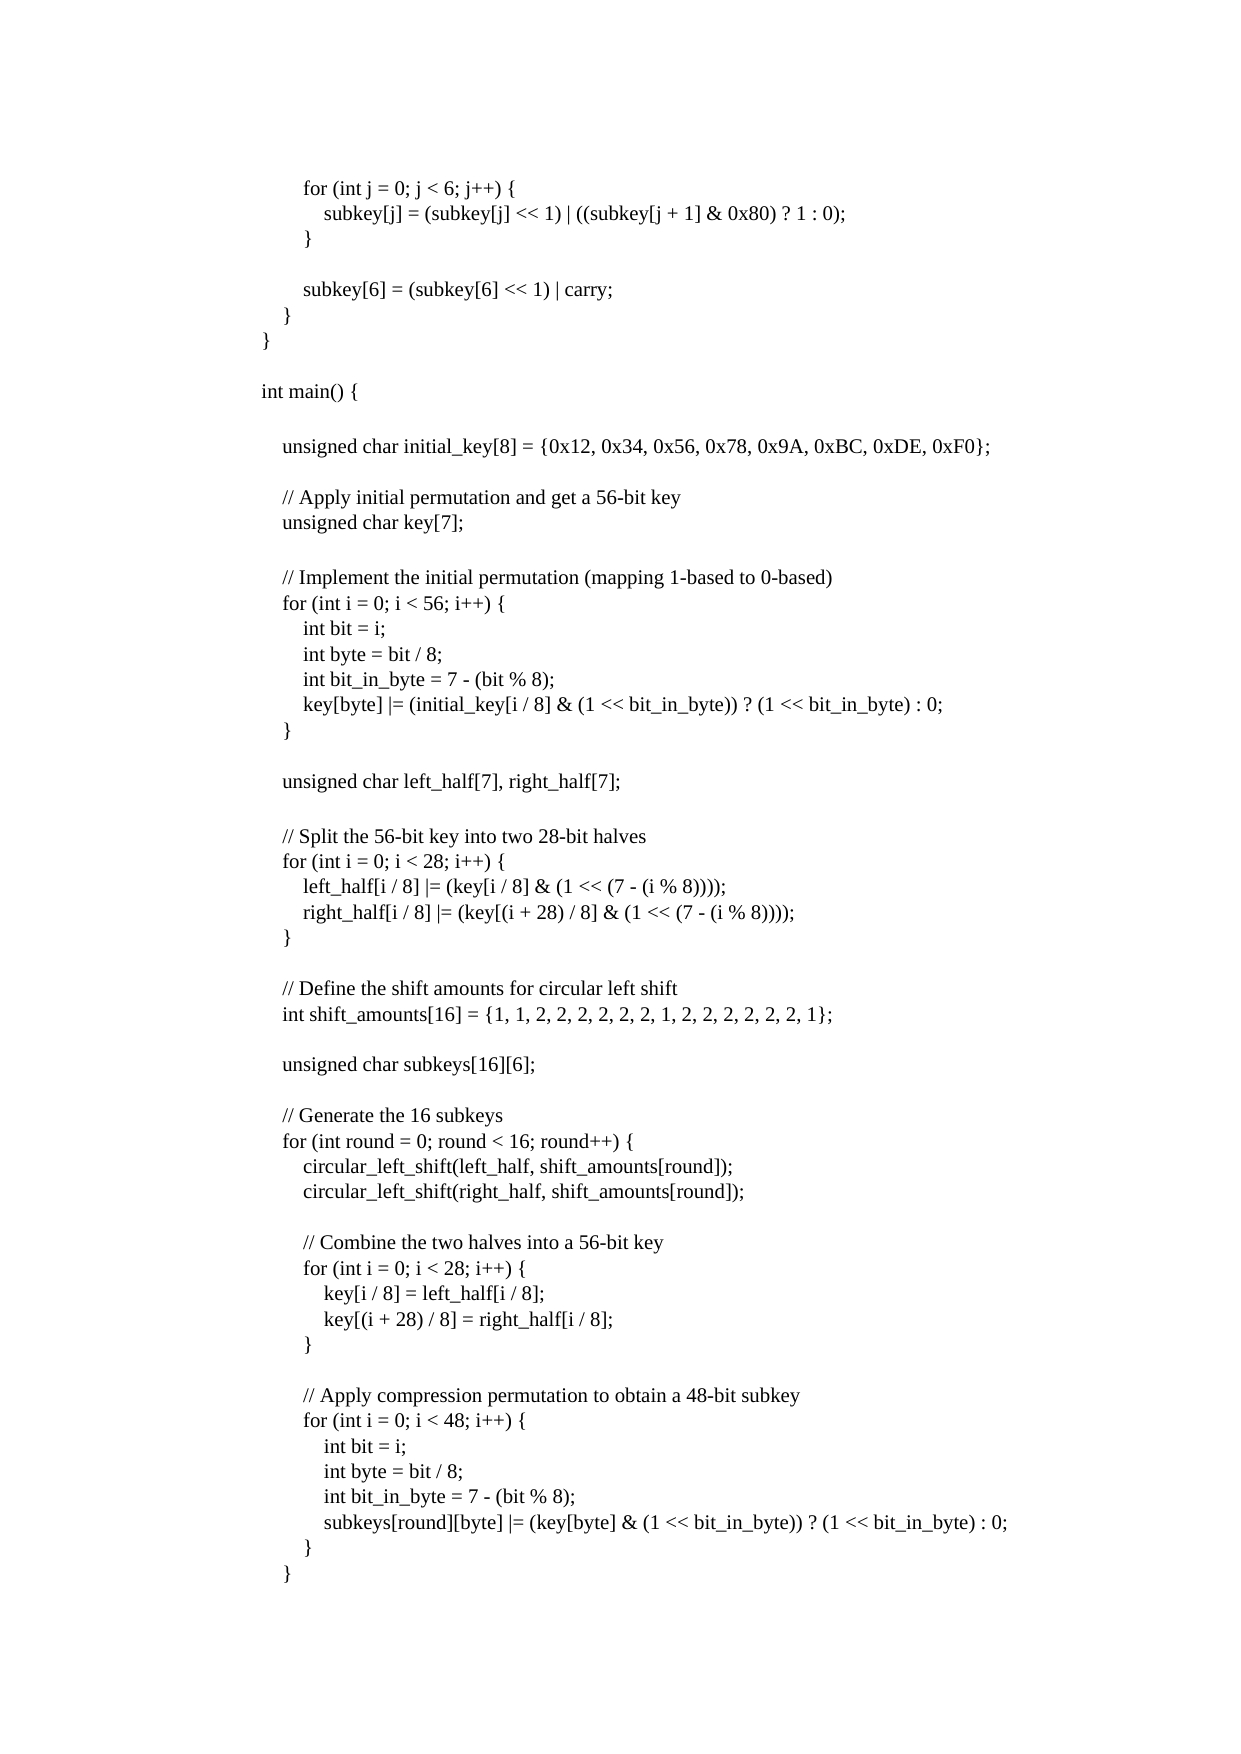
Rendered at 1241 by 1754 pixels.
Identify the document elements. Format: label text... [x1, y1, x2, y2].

list circular_left_shift(left_half, shift_amounts[round]); [261, 1154, 1090, 1178]
list key[(i + 28) / 8] = right_half[i / 8]; [261, 1307, 1090, 1331]
list for (int i = 0; i < 56; i++) { [261, 591, 1090, 615]
list key[i / 8] = left_half[i / 8]; [261, 1281, 1090, 1305]
list } [261, 718, 1090, 742]
list int bit_in_byte = 7 - (bit % 8); [261, 667, 1090, 691]
list int bit_in_byte = 7 - (bit % 8); [261, 1484, 1090, 1508]
list for (int i = 0; i < 48; i++) { [261, 1408, 1090, 1432]
list } [261, 1332, 1090, 1356]
list int bit = i; [261, 616, 1090, 640]
list } [261, 328, 1090, 352]
list for (int i = 0; i < 28; i++) { [261, 849, 1090, 873]
list // Define the shift amounts for circular left shift [261, 976, 1090, 1000]
list } [261, 925, 1090, 949]
list int shift_amounts[16] = {1, 1, 2, 2, 2, 2, 2, 2, 1, 2, 2, 2, 2, 2, 2, 1}; [261, 1002, 1090, 1026]
list } [261, 1561, 1090, 1585]
list key[byte] |= (initial_key[i / 8] & (1 << bit_in_byte)) ? (1 << bit_in_byte) : 0; [261, 692, 1090, 716]
list } [261, 226, 1090, 250]
list // Generate the 16 subkeys [261, 1103, 1090, 1127]
list for (int j = 0; j < 6; j++) { [261, 175, 1090, 199]
list // Split the 56-bit key into two 28-bit halves [261, 824, 1090, 848]
list // Apply initial permutation and get a 56-bit key [261, 485, 1090, 509]
list int bit = i; [261, 1434, 1090, 1458]
list unsigned char key[7]; [261, 510, 1090, 534]
list // Combine the two halves into a 56-bit key [261, 1230, 1090, 1254]
list left_half[i / 8] |= (key[i / 8] & (1 << (7 - (i % 8)))); [261, 874, 1090, 898]
list right_half[i / 8] |= (key[(i + 28) / 8] & (1 << (7 - (i % 8)))); [261, 900, 1090, 924]
list int main() { [261, 379, 1090, 403]
list unsigned char left_half[7], right_half[7]; [261, 768, 1090, 793]
list } [261, 1535, 1090, 1559]
list subkey[j] = (subkey[j] << 1) | ((subkey[j + 1] & 0x80) ? 1 : 0); [261, 201, 1090, 225]
list int byte = bit / 8; [261, 641, 1090, 666]
list subkey[6] = (subkey[6] << 1) | carry; [261, 277, 1090, 301]
list unsigned char subkeys[16][6]; [261, 1052, 1090, 1076]
list circular_left_shift(right_half, shift_amounts[round]); [261, 1179, 1090, 1203]
list int byte = bit / 8; [261, 1459, 1090, 1483]
list unsigned char initial_key[8] = {0x12, 0x34, 0x56, 0x78, 0x9A, 0xBC, 0xDE, 0xF0}; [261, 434, 1090, 458]
list // Implement the initial permutation (mapping 1-based to 0-based) [261, 565, 1090, 589]
list // Apply compression permutation to obtain a 48-bit subkey [261, 1383, 1090, 1407]
list } [261, 302, 1090, 327]
list for (int round = 0; round < 16; round++) { [261, 1129, 1090, 1153]
list for (int i = 0; i < 28; i++) { [261, 1256, 1090, 1280]
list subkeys[round][byte] |= (key[byte] & (1 << bit_in_byte)) ? (1 << bit_in_byte) : 0; [261, 1510, 1090, 1534]
